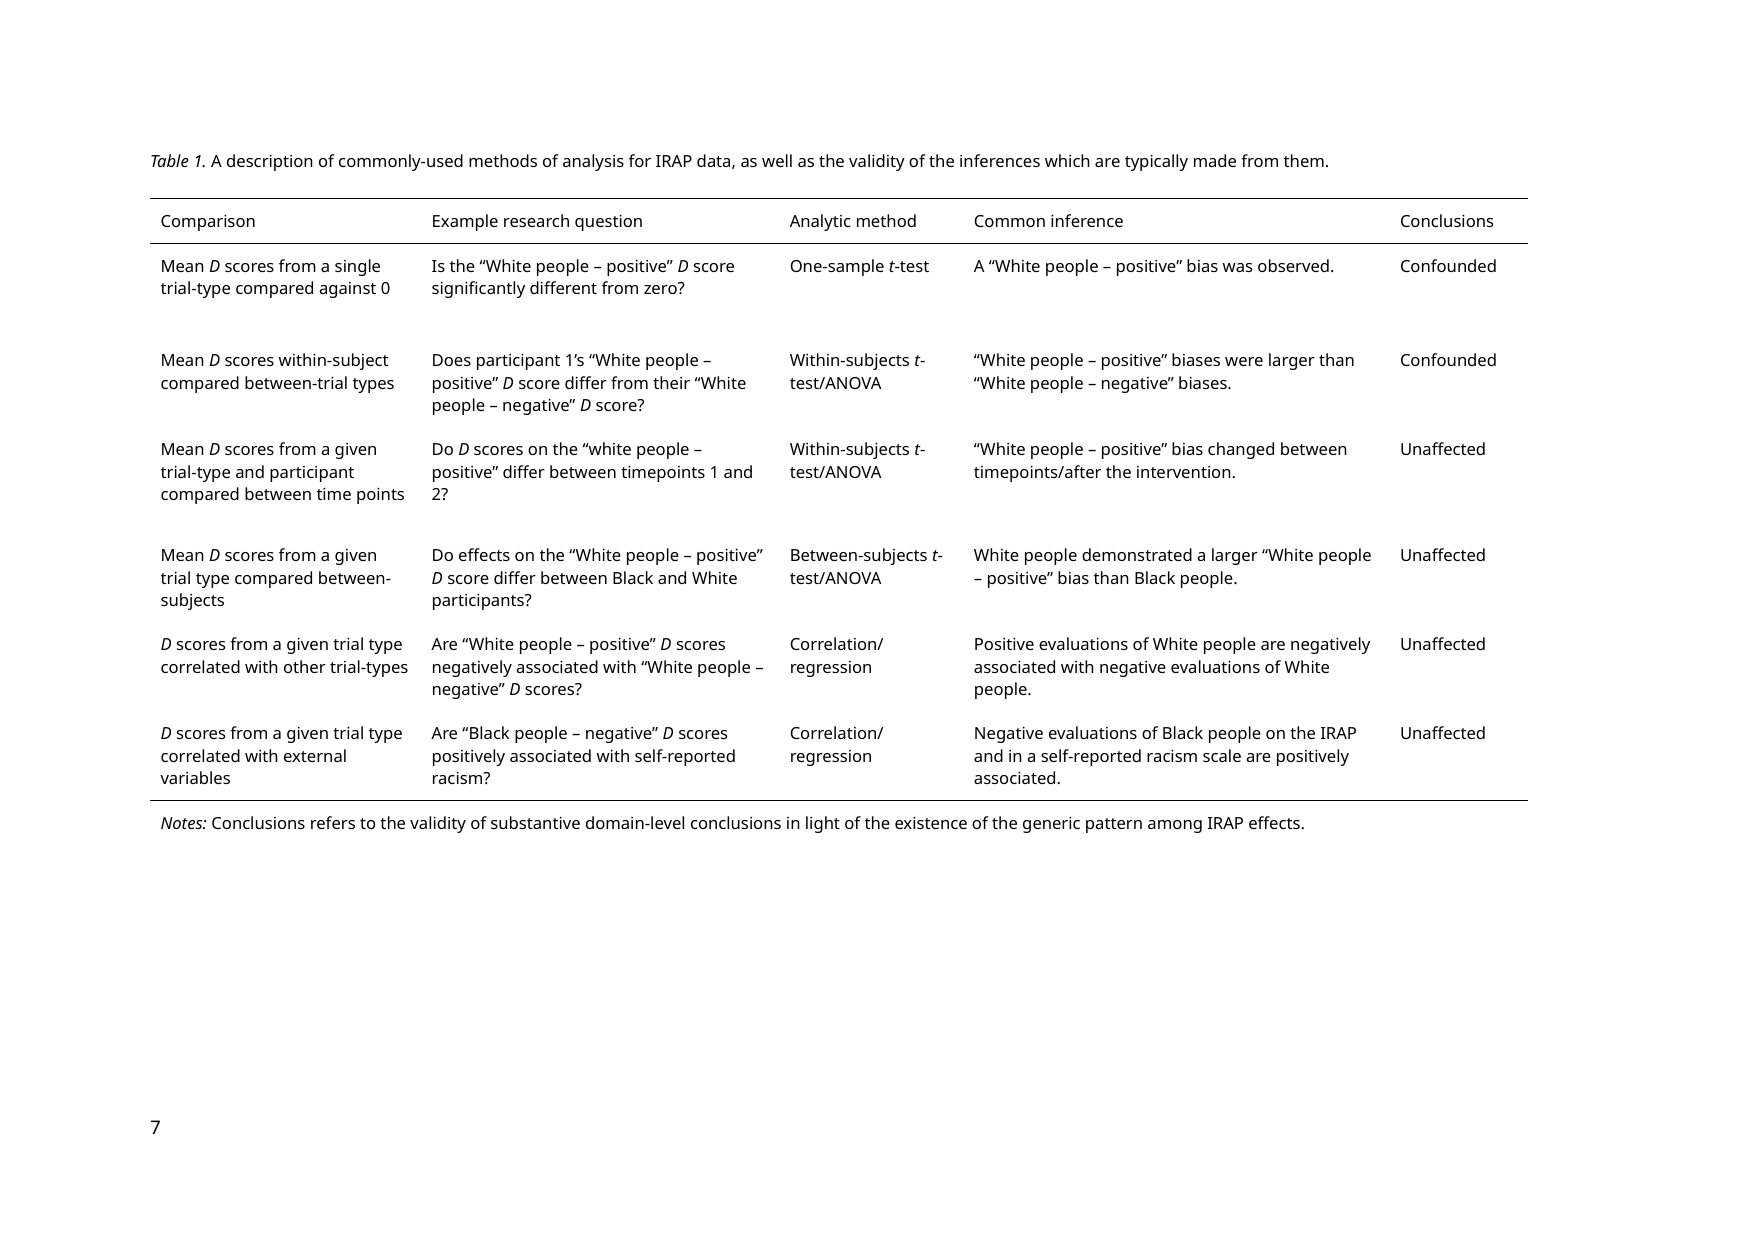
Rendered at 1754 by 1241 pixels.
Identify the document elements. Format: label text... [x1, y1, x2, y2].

table_cell Is the “White people – positive” D score significantly different from zero? [421, 244, 779, 338]
table_cell One-sample t-test [779, 244, 963, 338]
table_cell Does participant 1’s “White people – positive” D score differ from their “White people – negative” D score? [421, 338, 779, 427]
table_header Example research question [421, 199, 779, 243]
table_header Common inference [963, 199, 1388, 243]
table_cell Between-subjects t-test/ANOVA [779, 533, 963, 622]
table_cell “White people – positive” bias changed between timepoints/after the intervention. [963, 427, 1388, 533]
table_cell Unaffected [1389, 427, 1528, 533]
table_header Analytic method [779, 199, 963, 243]
table_cell Do effects on the “White people – positive” D score differ between Black and White participants? [421, 533, 779, 622]
table_header Comparison [150, 199, 421, 243]
table_cell D scores from a given trial type correlated with external variables [150, 711, 421, 800]
table_cell Notes: Conclusions refers to the validity of substantive domain-level conclusions in light of the existence of the generic pattern among IRAP effects. [150, 801, 1528, 845]
table_cell “White people – positive” biases were larger than “White people – negative” biases. [963, 338, 1388, 427]
table_header Conclusions [1389, 199, 1528, 243]
text Table 1. A description of commonly-used methods of analysis for IRAP data, as well as the validity of the inferences which are typically made from them. [150, 150, 1604, 173]
table_cell Unaffected [1389, 533, 1528, 622]
table_cell Correlation/regression [779, 622, 963, 711]
table_cell Unaffected [1389, 622, 1528, 711]
table_cell Unaffected [1389, 711, 1528, 800]
table_cell Are “Black people – negative” D scores positively associated with self-reported racism? [421, 711, 779, 800]
table_cell Mean D scores within-subject compared between-trial types [150, 338, 421, 427]
table_cell D scores from a given trial type correlated with other trial-types [150, 622, 421, 711]
table_cell A “White people – positive” bias was observed. [963, 244, 1388, 338]
table_cell Confounded [1389, 338, 1528, 427]
table_cell Within-subjects t-test/ANOVA [779, 427, 963, 533]
table_cell Confounded [1389, 244, 1528, 338]
table_cell Mean D scores from a given trial-type and participant compared between time points [150, 427, 421, 533]
table_cell Negative evaluations of Black people on the IRAP and in a self-reported racism scale are positively associated. [963, 711, 1388, 800]
table_cell Positive evaluations of White people are negatively associated with negative evaluations of White people. [963, 622, 1388, 711]
table_cell Mean D scores from a single trial-type compared against 0 [150, 244, 421, 338]
table_cell Within-subjects t-test/ANOVA [779, 338, 963, 427]
table_cell Are “White people – positive” D scores negatively associated with “White people – negative” D scores? [421, 622, 779, 711]
table_cell Mean D scores from a given trial type compared between-subjects [150, 533, 421, 622]
table_cell Do D scores on the “white people – positive” differ between timepoints 1 and 2? [421, 427, 779, 533]
table_cell White people demonstrated a larger “White people – positive” bias than Black people. [963, 533, 1388, 622]
table_cell Correlation/regression [779, 711, 963, 800]
